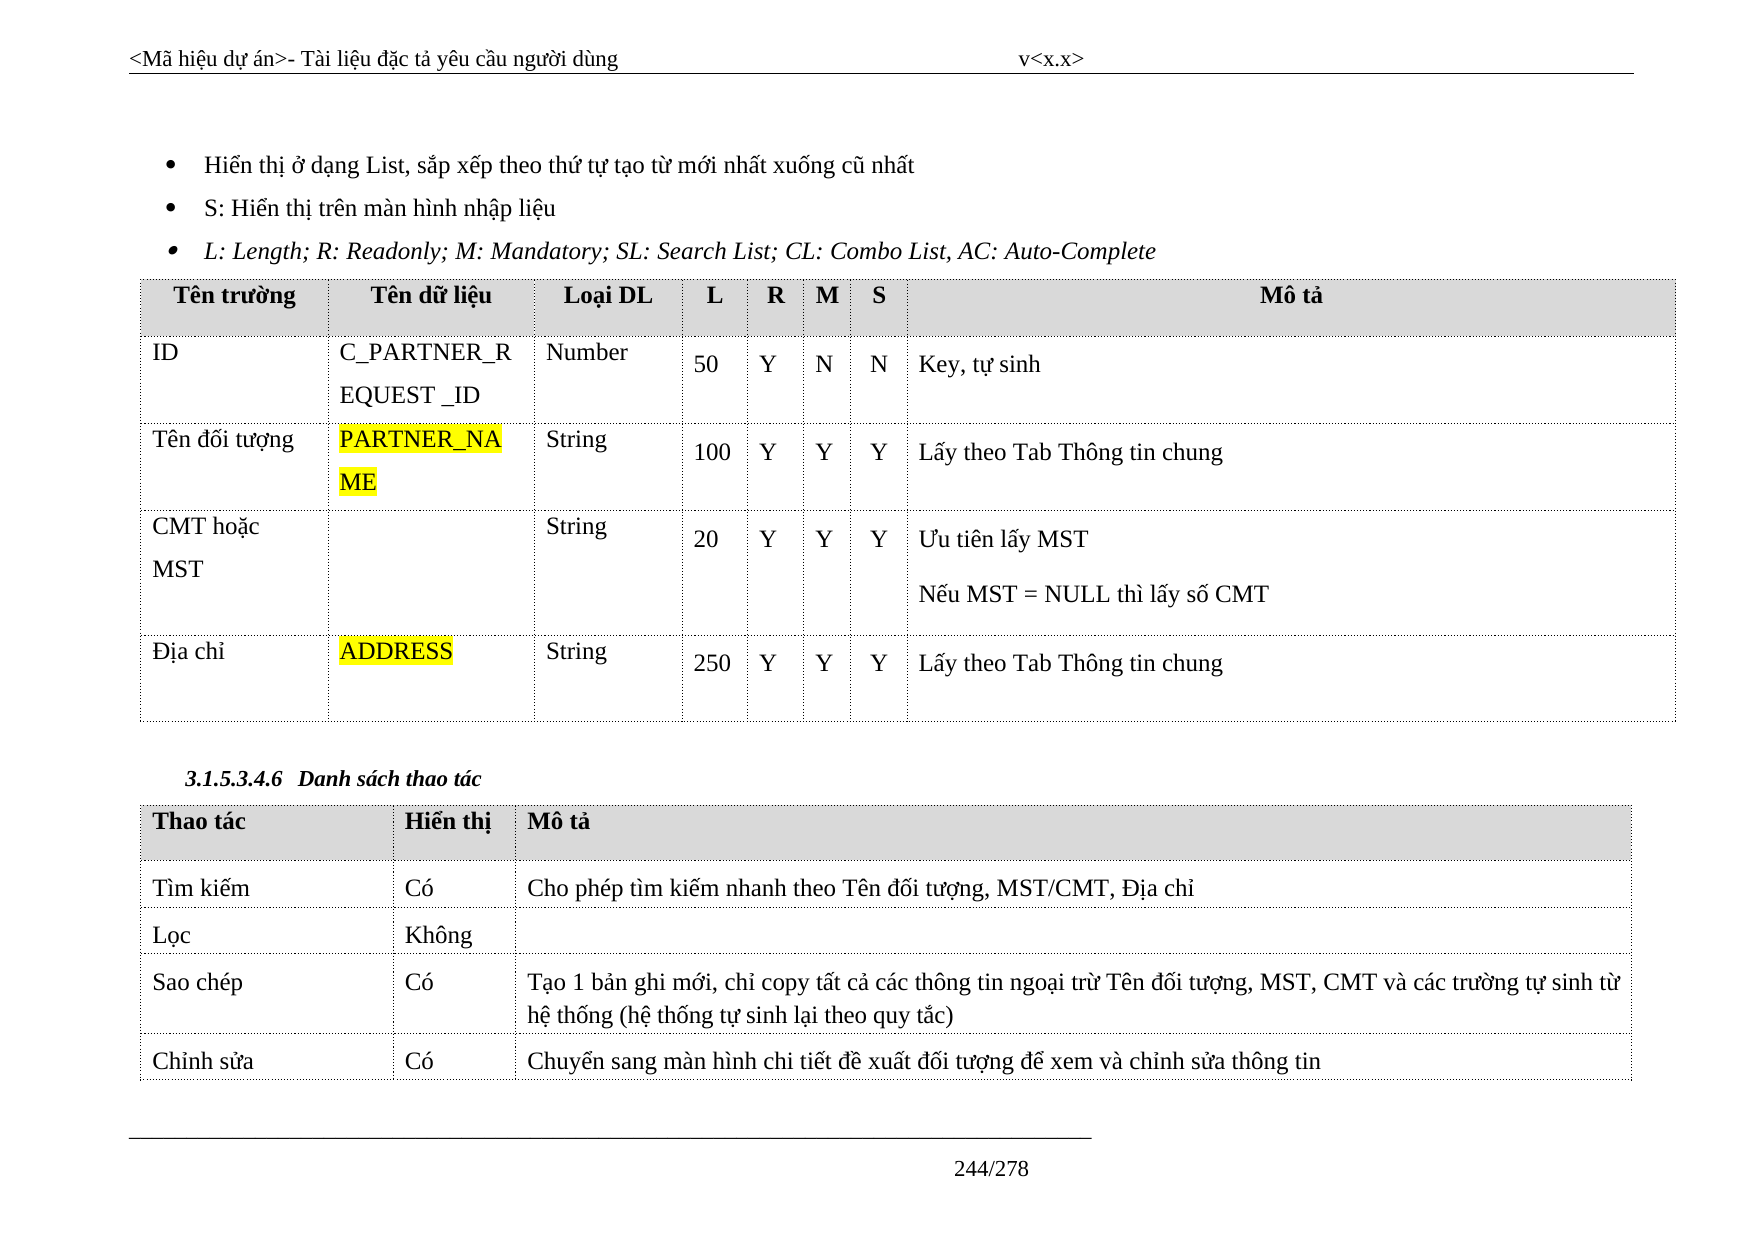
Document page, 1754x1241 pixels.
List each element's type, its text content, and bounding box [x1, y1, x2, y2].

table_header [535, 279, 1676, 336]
list L: Length; R: Readonly; M: Mandatory; SL: Search List; CL: Combo List, AC: Auto-Complete [166, 236, 1634, 265]
list Hiển thị ở dạng List, sắp xếp theo thứ tự tạo từ mới nhất xuống cũ nhất [166, 150, 1634, 179]
list S: Hiển thị trên màn hình nhập liệu [166, 193, 1634, 222]
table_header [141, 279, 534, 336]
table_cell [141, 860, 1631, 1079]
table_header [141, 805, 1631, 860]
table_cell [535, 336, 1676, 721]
subtitle Danh sách thao tác [185, 765, 1634, 792]
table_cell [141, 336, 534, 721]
